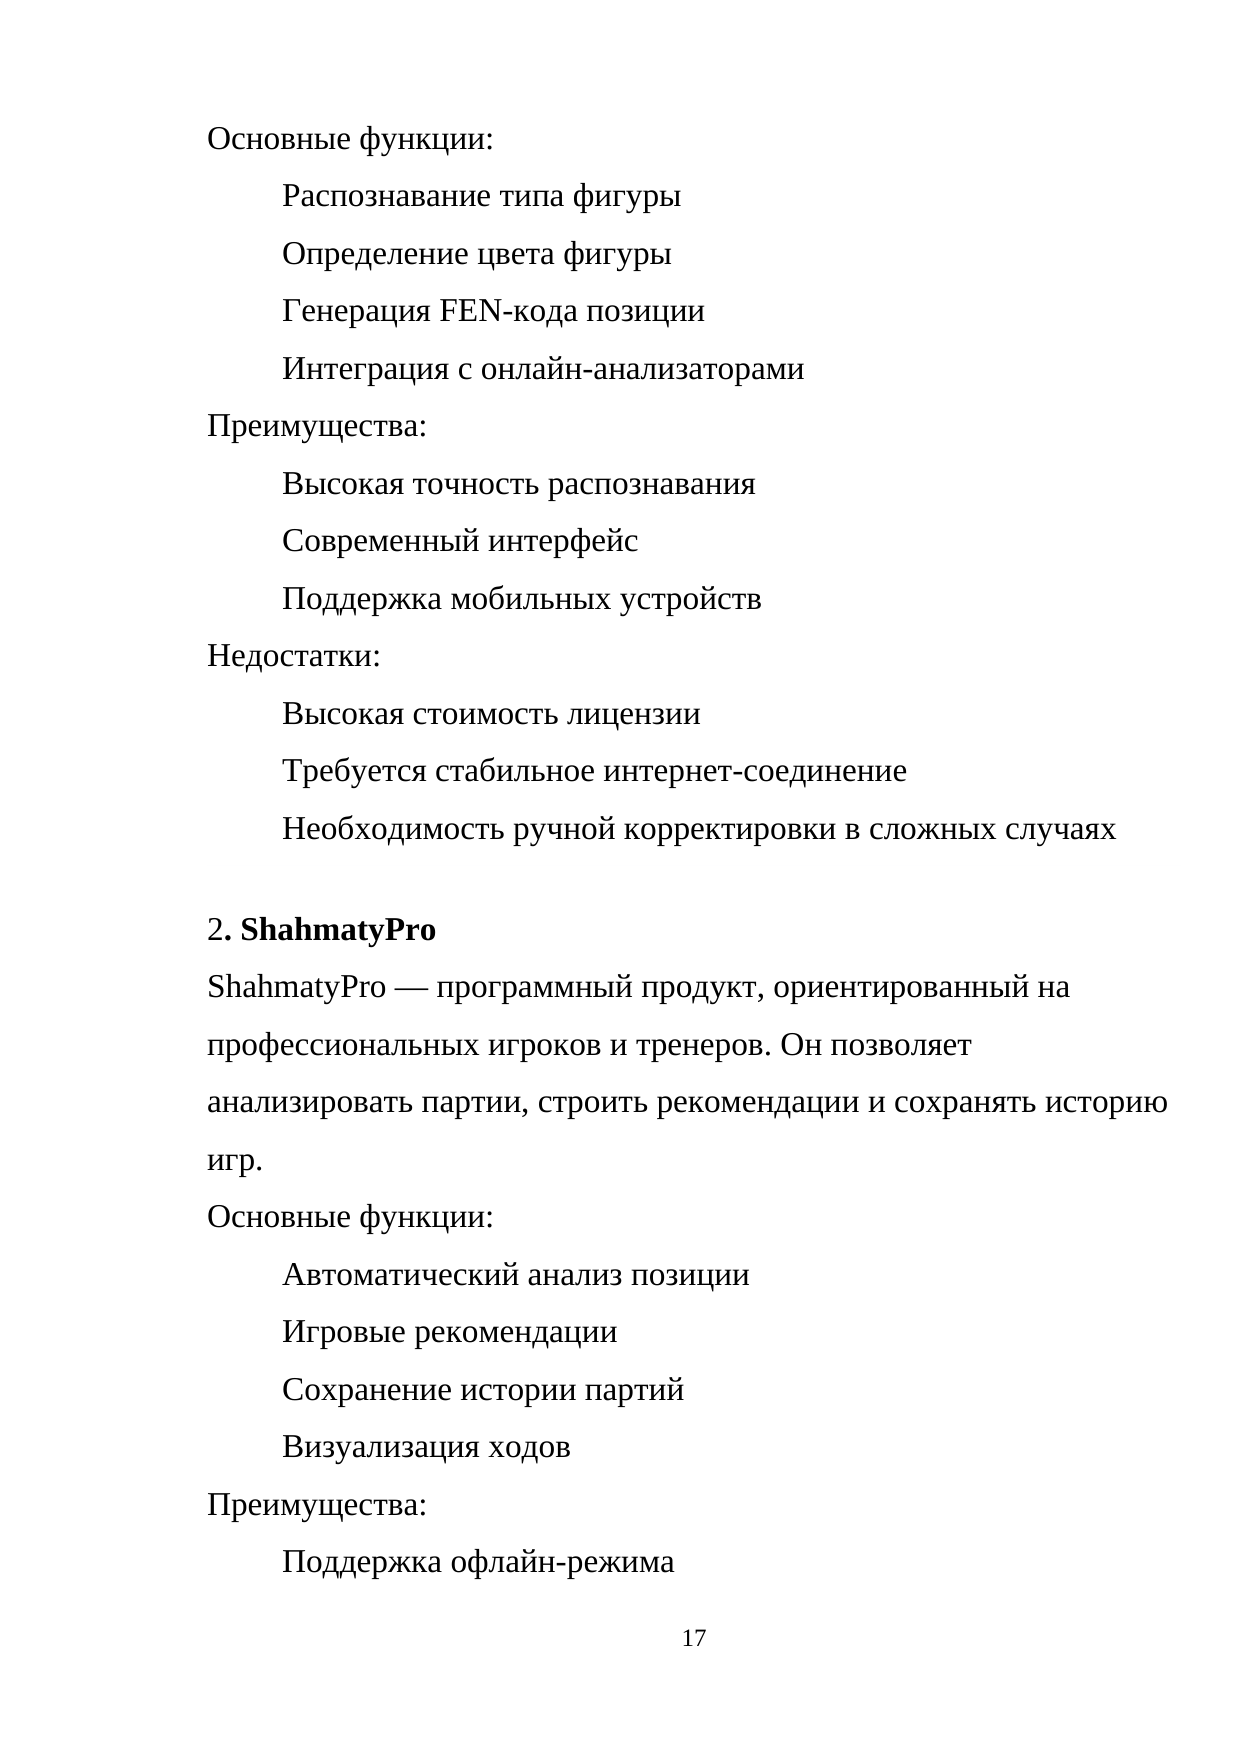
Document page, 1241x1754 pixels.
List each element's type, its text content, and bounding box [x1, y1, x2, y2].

text Поддержка мобильных устройств [282, 578, 1181, 616]
text Интеграция с онлайн-анализаторами [282, 348, 1181, 386]
text Высокая точность распознавания [282, 463, 1181, 501]
text Основные функции: [207, 118, 1181, 156]
text Определение цвета фигуры [282, 233, 1181, 271]
text Преимущества: [207, 1484, 1181, 1522]
text ShahmatyPro — программный продукт, ориентированный на профессиональных игроков и тренеров. Он позволяет анализировать партии, строить рекомендации и сохранять историю игр. [207, 966, 1181, 1177]
text Недостатки: [207, 636, 1181, 674]
text Игровые рекомендации [282, 1311, 1181, 1349]
text Визуализация ходов [282, 1426, 1181, 1464]
text Высокая стоимость лицензии [282, 693, 1181, 731]
text Автоматический анализ позиции [282, 1254, 1181, 1292]
text Распознавание типа фигуры [282, 176, 1181, 214]
text Необходимость ручной корректировки в сложных случаях [282, 808, 1181, 846]
text 2. ShahmatyPro [207, 909, 1181, 947]
text Генерация FEN-кода позиции [282, 291, 1181, 329]
text Преимущества: [207, 406, 1181, 444]
text Сохранение истории партий [282, 1369, 1181, 1407]
text Основные функции: [207, 1196, 1181, 1234]
text Требуется стабильное интернет-соединение [282, 751, 1181, 789]
text Современный интерфейс [282, 521, 1181, 559]
text Поддержка офлайн-режима [282, 1541, 1181, 1579]
